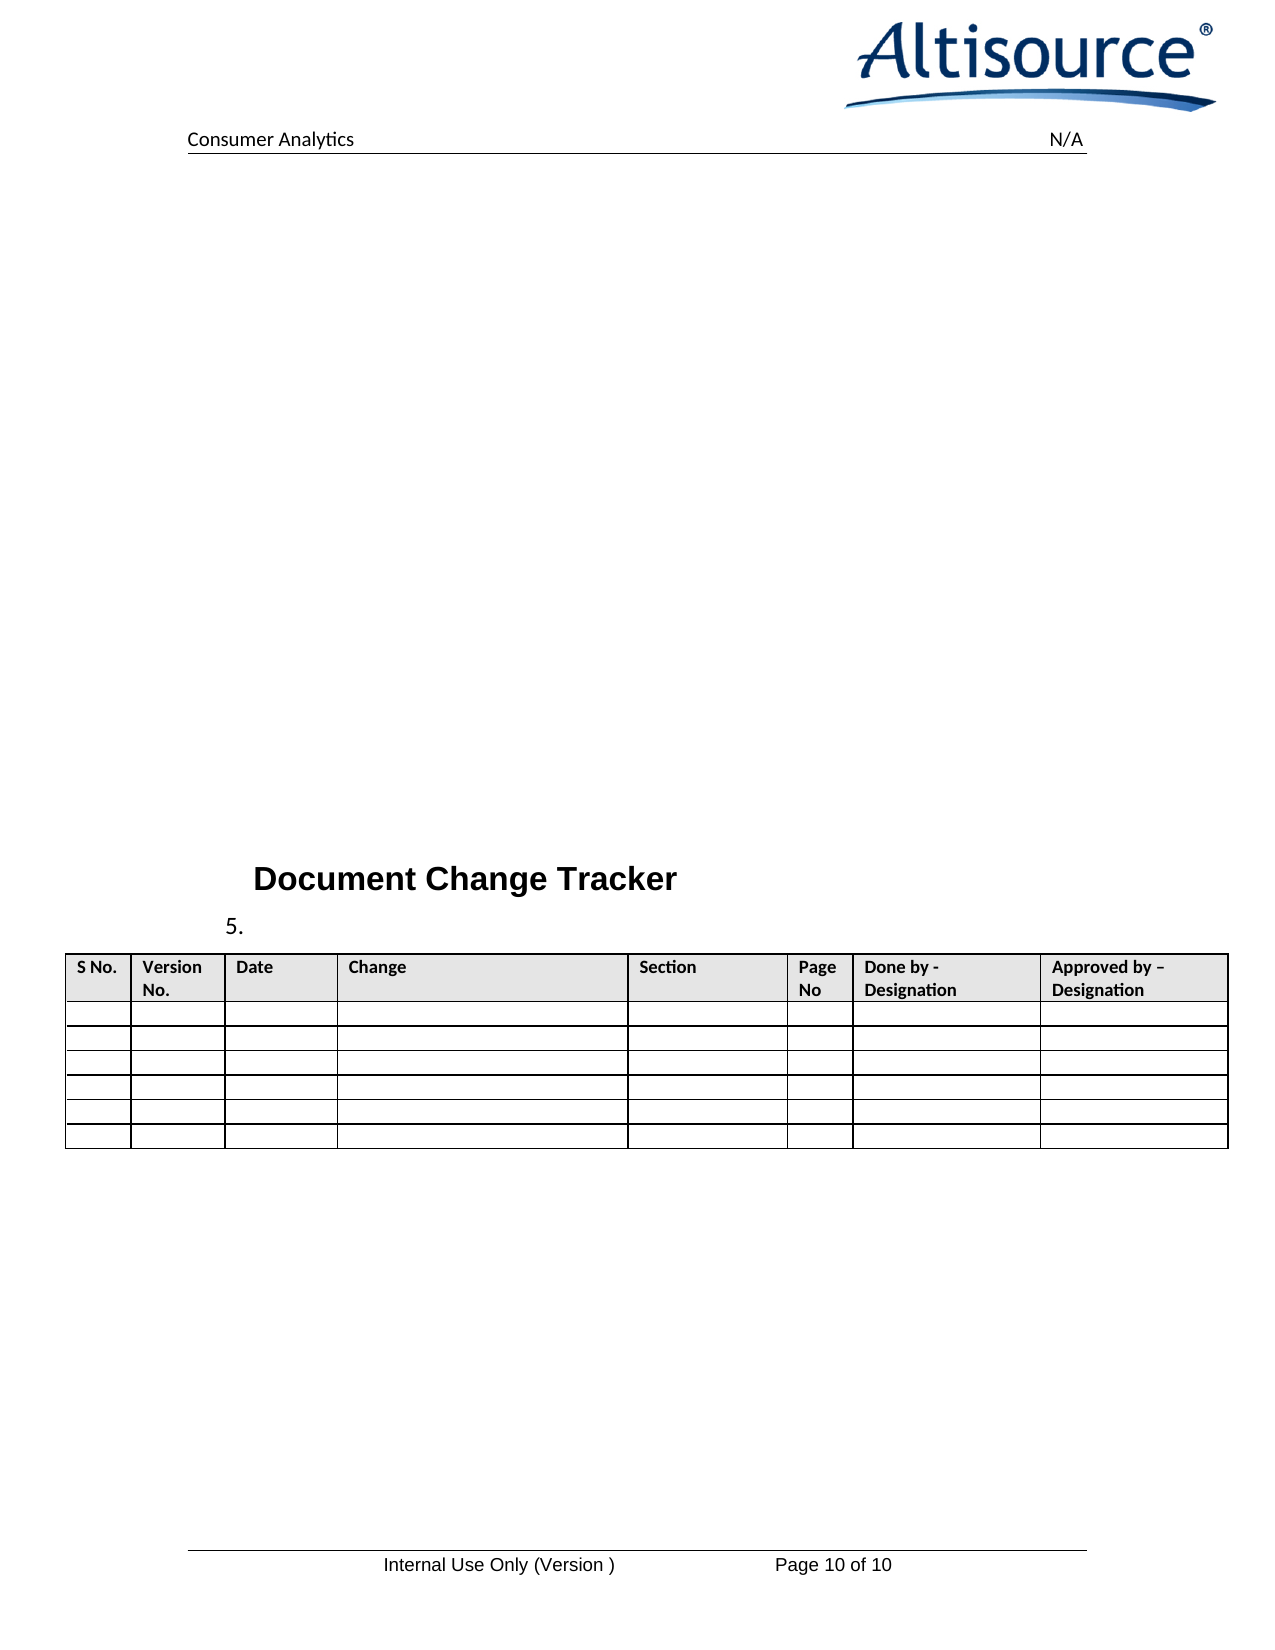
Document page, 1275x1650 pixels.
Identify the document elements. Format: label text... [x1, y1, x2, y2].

table_cell [1041, 1100, 1227, 1123]
table_cell [854, 1125, 1040, 1147]
table_cell [66, 1075, 130, 1098]
table_cell [788, 1027, 852, 1049]
table_cell [629, 1076, 787, 1098]
table_cell [854, 1076, 1040, 1098]
table_cell [854, 1027, 1040, 1049]
subtitle Document Change Tracker [187, 859, 1087, 898]
table_cell [66, 1002, 130, 1025]
table_header Approved by – Designation [1041, 955, 1227, 1001]
table_cell [338, 1076, 627, 1098]
table_cell [338, 1002, 627, 1025]
table_cell [226, 1100, 337, 1123]
table_cell [629, 1027, 787, 1049]
table_cell [854, 1051, 1040, 1074]
table_cell [66, 1026, 130, 1049]
table_cell [338, 1051, 627, 1074]
table_cell [132, 1100, 224, 1123]
table_header Version No. [132, 955, 224, 1001]
table_cell [1041, 1027, 1227, 1049]
table_cell [788, 1100, 852, 1123]
table_cell [629, 1100, 787, 1123]
table_cell [629, 1051, 787, 1074]
table_header S No. [66, 955, 130, 1001]
table_header Section [629, 955, 787, 1001]
table_cell [226, 1076, 337, 1098]
table_cell [132, 1051, 224, 1074]
table_cell [66, 1100, 130, 1123]
table_cell [629, 1125, 787, 1147]
table_header Done by - Designation [854, 955, 1040, 1001]
table_cell [1041, 1051, 1227, 1074]
table_cell [788, 1076, 852, 1098]
table_cell [338, 1100, 627, 1123]
table_cell [338, 1027, 627, 1049]
table_cell [854, 1002, 1040, 1025]
table_cell [854, 1100, 1040, 1123]
table_cell [132, 1125, 224, 1147]
picture [843, 13, 1217, 117]
table_cell [1041, 1076, 1227, 1098]
table_cell [226, 1002, 337, 1025]
table_cell [1041, 1125, 1227, 1147]
table_cell [1041, 1002, 1227, 1025]
table_cell [132, 1002, 224, 1025]
table_cell [66, 1124, 130, 1147]
table_cell [629, 1002, 787, 1025]
table_cell [226, 1027, 337, 1049]
table_cell [132, 1076, 224, 1098]
table_cell [338, 1125, 627, 1147]
table_cell [226, 1125, 337, 1147]
table_header Page No [788, 955, 852, 1001]
table_cell [788, 1002, 852, 1025]
table_cell [132, 1027, 224, 1049]
table_cell [788, 1051, 852, 1074]
table_cell [226, 1051, 337, 1074]
table_cell [66, 1051, 130, 1074]
table_header Change [338, 955, 627, 1001]
table_cell [788, 1125, 852, 1147]
table_header Date [226, 955, 337, 1001]
